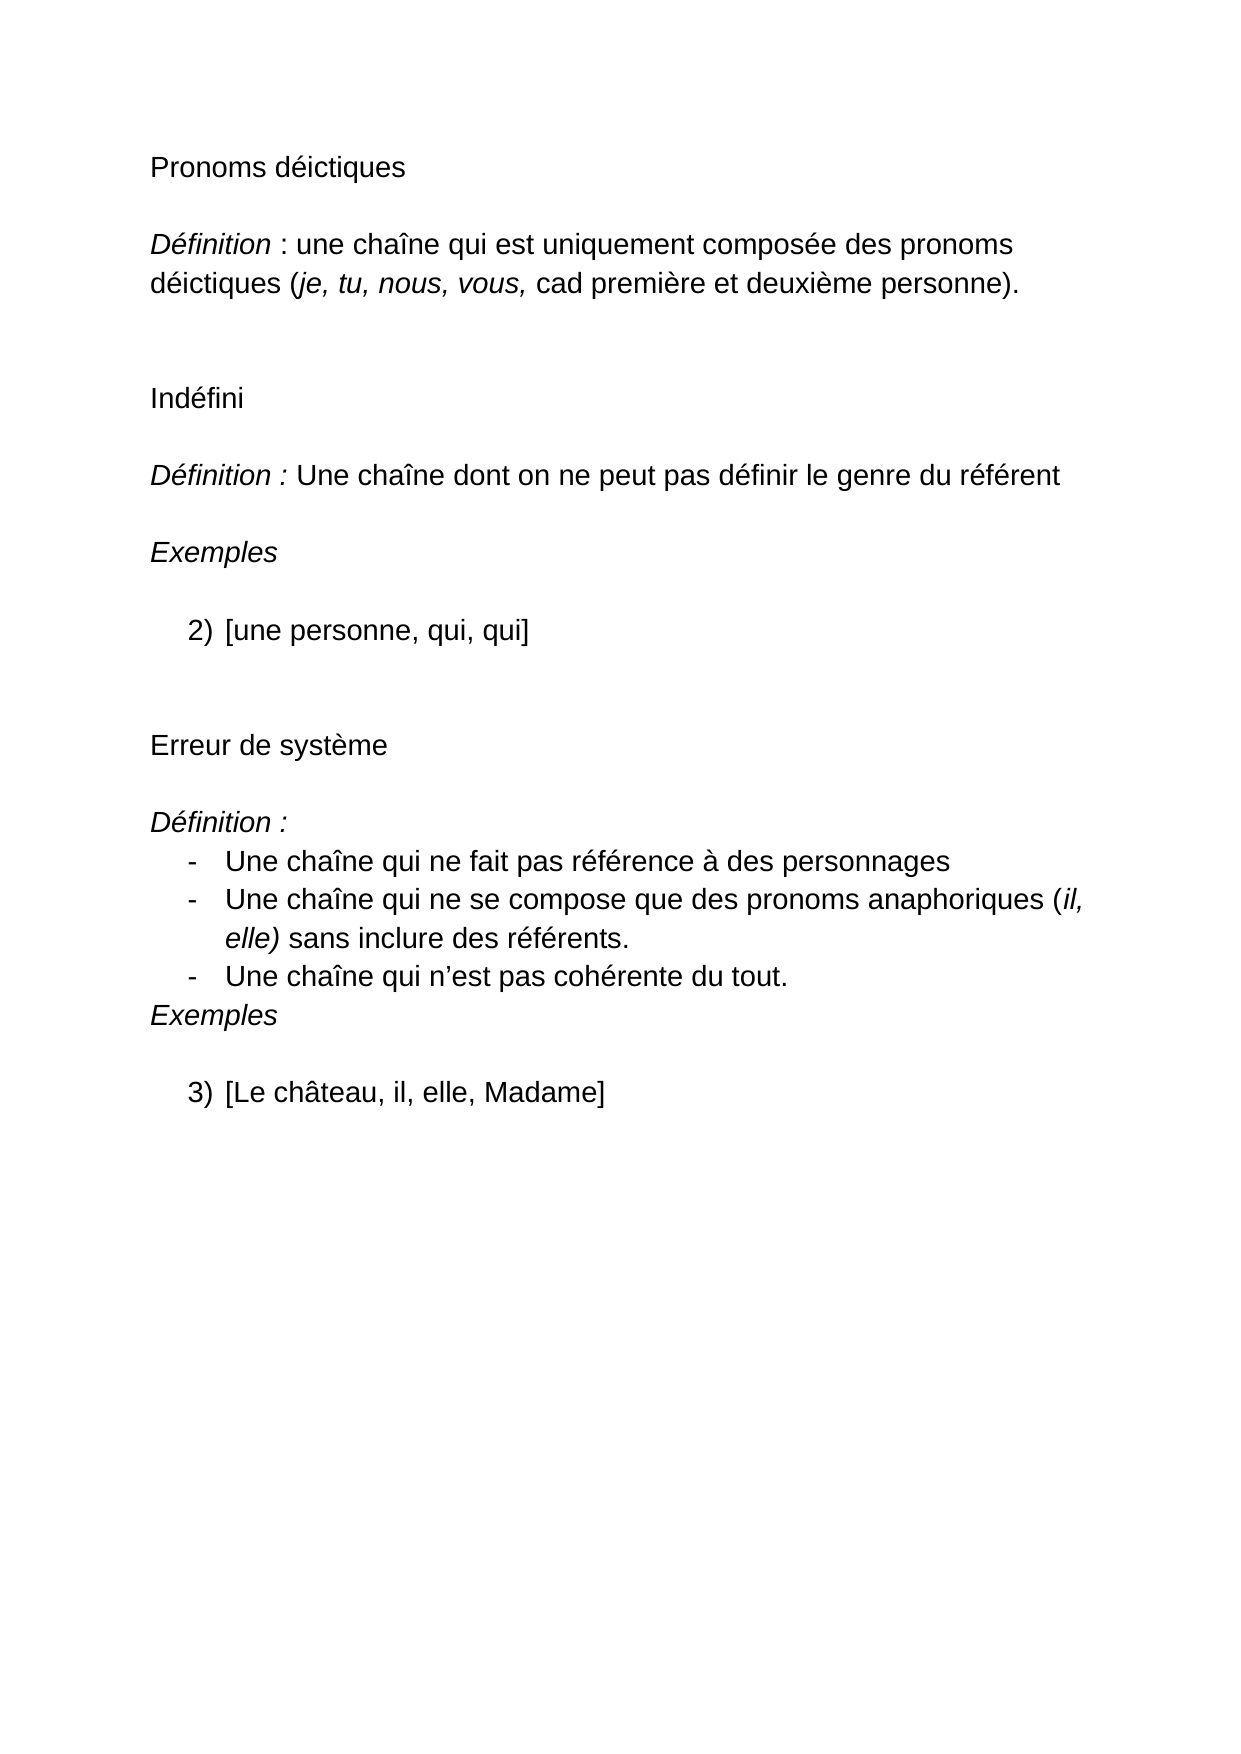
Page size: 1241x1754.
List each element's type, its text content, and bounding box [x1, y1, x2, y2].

text Pronoms déictiques [150, 150, 1090, 183]
list Une chaîne qui ne fait pas référence à des personnages [187, 844, 1090, 877]
text Définition : [150, 805, 1090, 839]
text Erreur de système [150, 728, 1090, 762]
text Exemples [150, 998, 1090, 1031]
text Exemples [150, 535, 1090, 569]
list Une chaîne qui n’est pas cohérente du tout. [187, 959, 1090, 993]
text Définition : une chaîne qui est uniquement composée des pronoms déictiques (je, tu, nous, vous, cad première et deuxième personne). [150, 227, 1090, 299]
list [Le château, il, elle, Madame] [187, 1075, 1090, 1108]
text Indéfini [150, 381, 1090, 415]
list [une personne, qui, qui] [187, 612, 1090, 646]
list Une chaîne qui ne se compose que des pronoms anaphoriques (il, elle) sans inclure des référents. [187, 882, 1090, 954]
text Définition : Une chaîne dont on ne peut pas définir le genre du référent [150, 458, 1090, 492]
